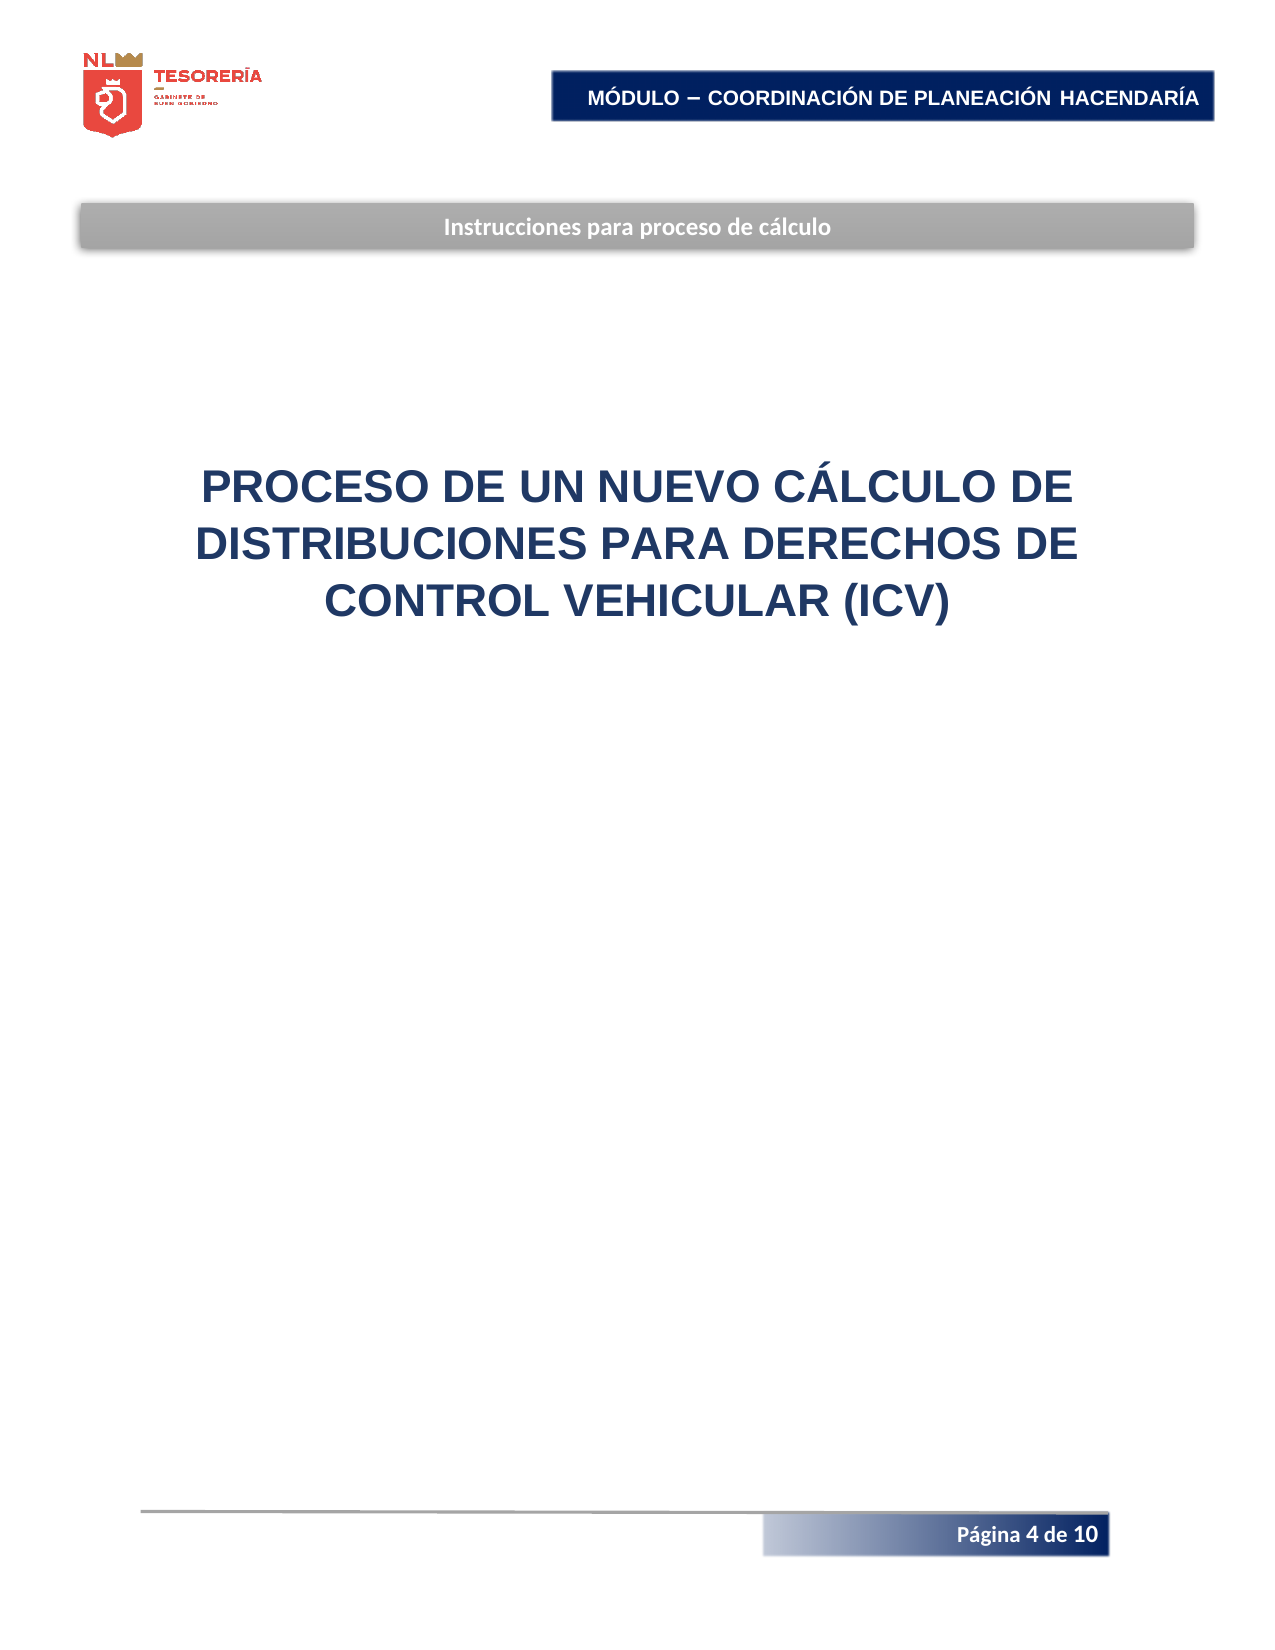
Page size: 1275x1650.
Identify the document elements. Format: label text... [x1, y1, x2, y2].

subtitle PROCESO DE UN NUEVO CÁLCULO DE DISTRIBUCIONES PARA DERECHOS DE CONTROL VEHICULAR (ICV) [177, 459, 1098, 626]
picture [79, 43, 264, 140]
